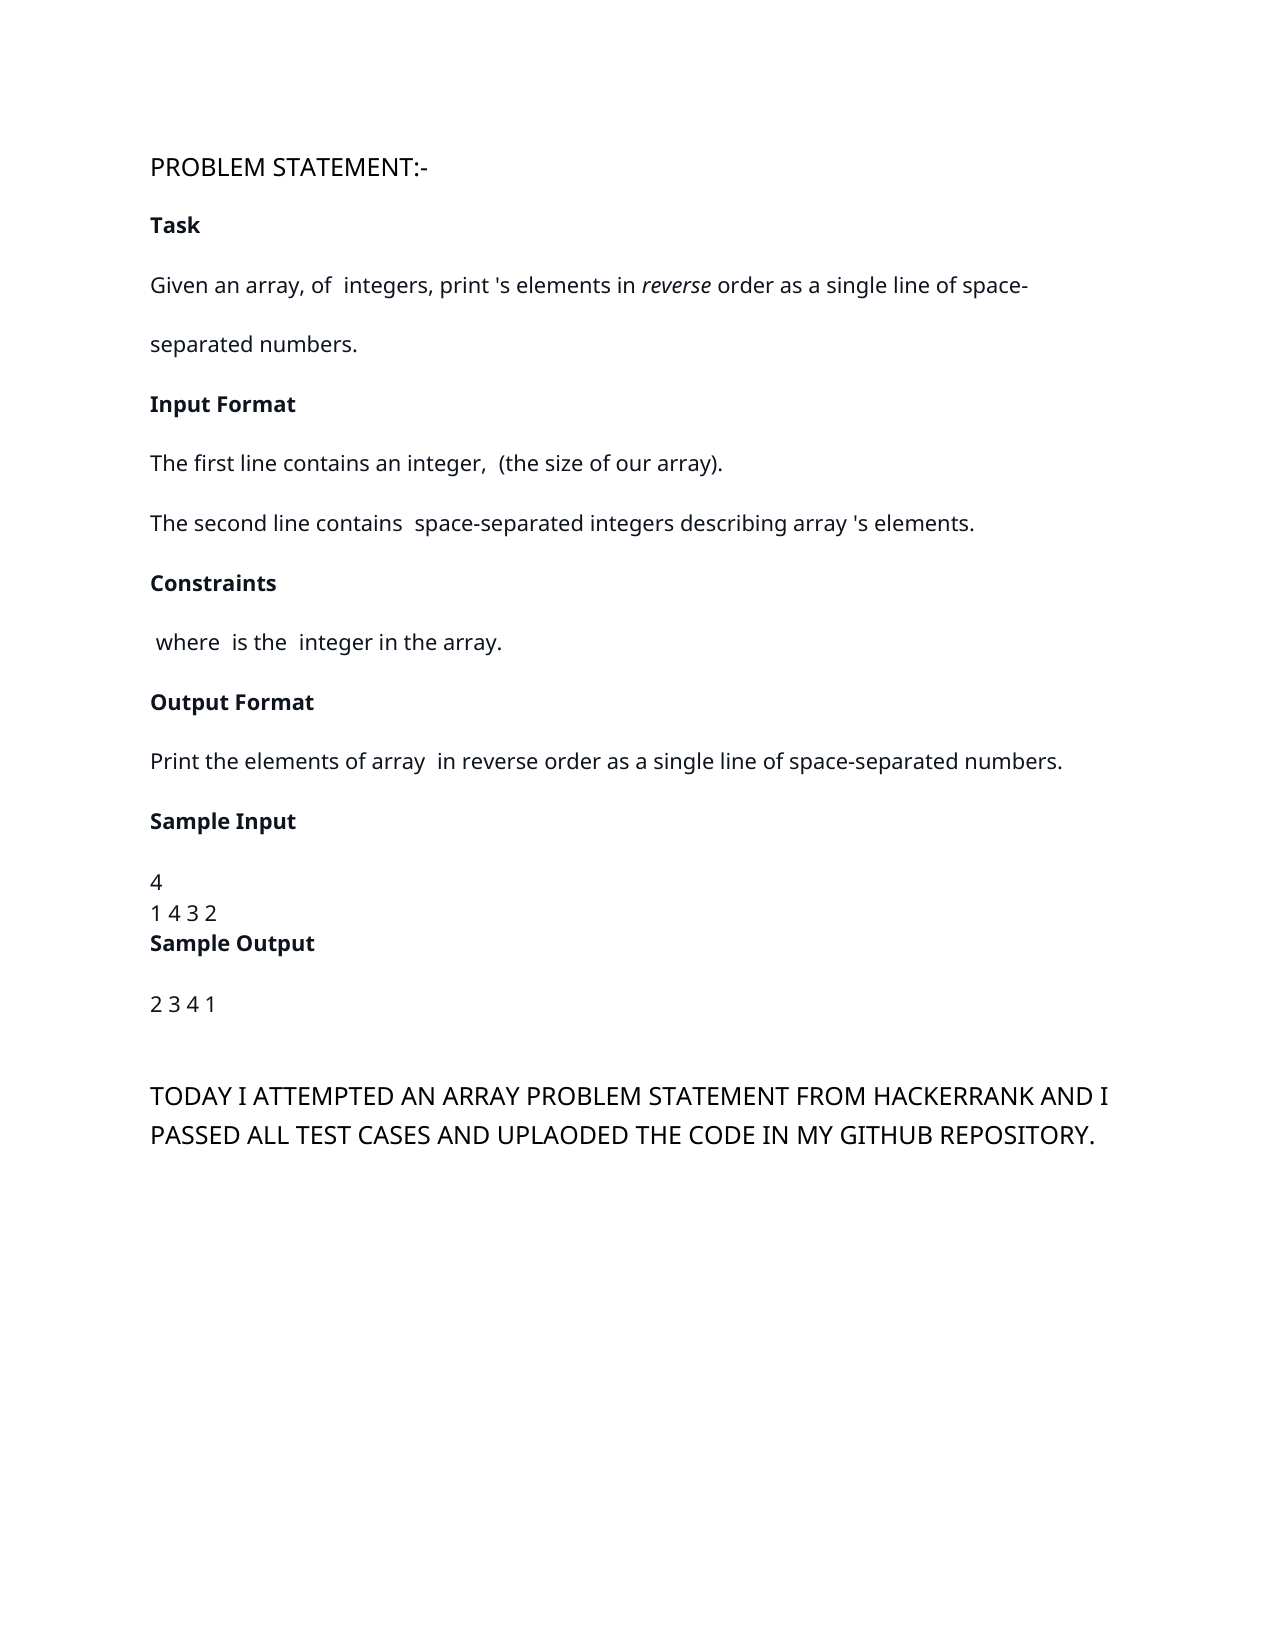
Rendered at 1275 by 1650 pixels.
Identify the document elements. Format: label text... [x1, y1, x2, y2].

text Input Format [150, 389, 1125, 418]
text where is the integer in the array. [150, 627, 1125, 657]
text Sample Output [150, 928, 1125, 958]
text 4 [150, 865, 1125, 897]
text Print the elements of array in reverse order as a single line of space-separated numbers. [150, 746, 1125, 776]
text 1 4 3 2 [150, 897, 1125, 928]
text The first line contains an integer, (the size of our array). The second line contains space-separated integers describing array 's elements. [150, 448, 1125, 538]
text Constraints [150, 567, 1125, 597]
text Task Given an array, of integers, print 's elements in reverse order as a single line of space-separated numbers. [150, 210, 1125, 359]
text Sample Input [150, 806, 1125, 836]
text TODAY I ATTEMPTED AN ARRAY PROBLEM STATEMENT FROM HACKERRANK AND I PASSED ALL TEST CASES AND UPLAODED THE CODE IN MY GITHUB REPOSITORY. [150, 1079, 1125, 1152]
text PROBLEM STATEMENT:- [150, 150, 1125, 184]
text 2 3 4 1 [150, 987, 1125, 1019]
text Output Format [150, 687, 1125, 716]
